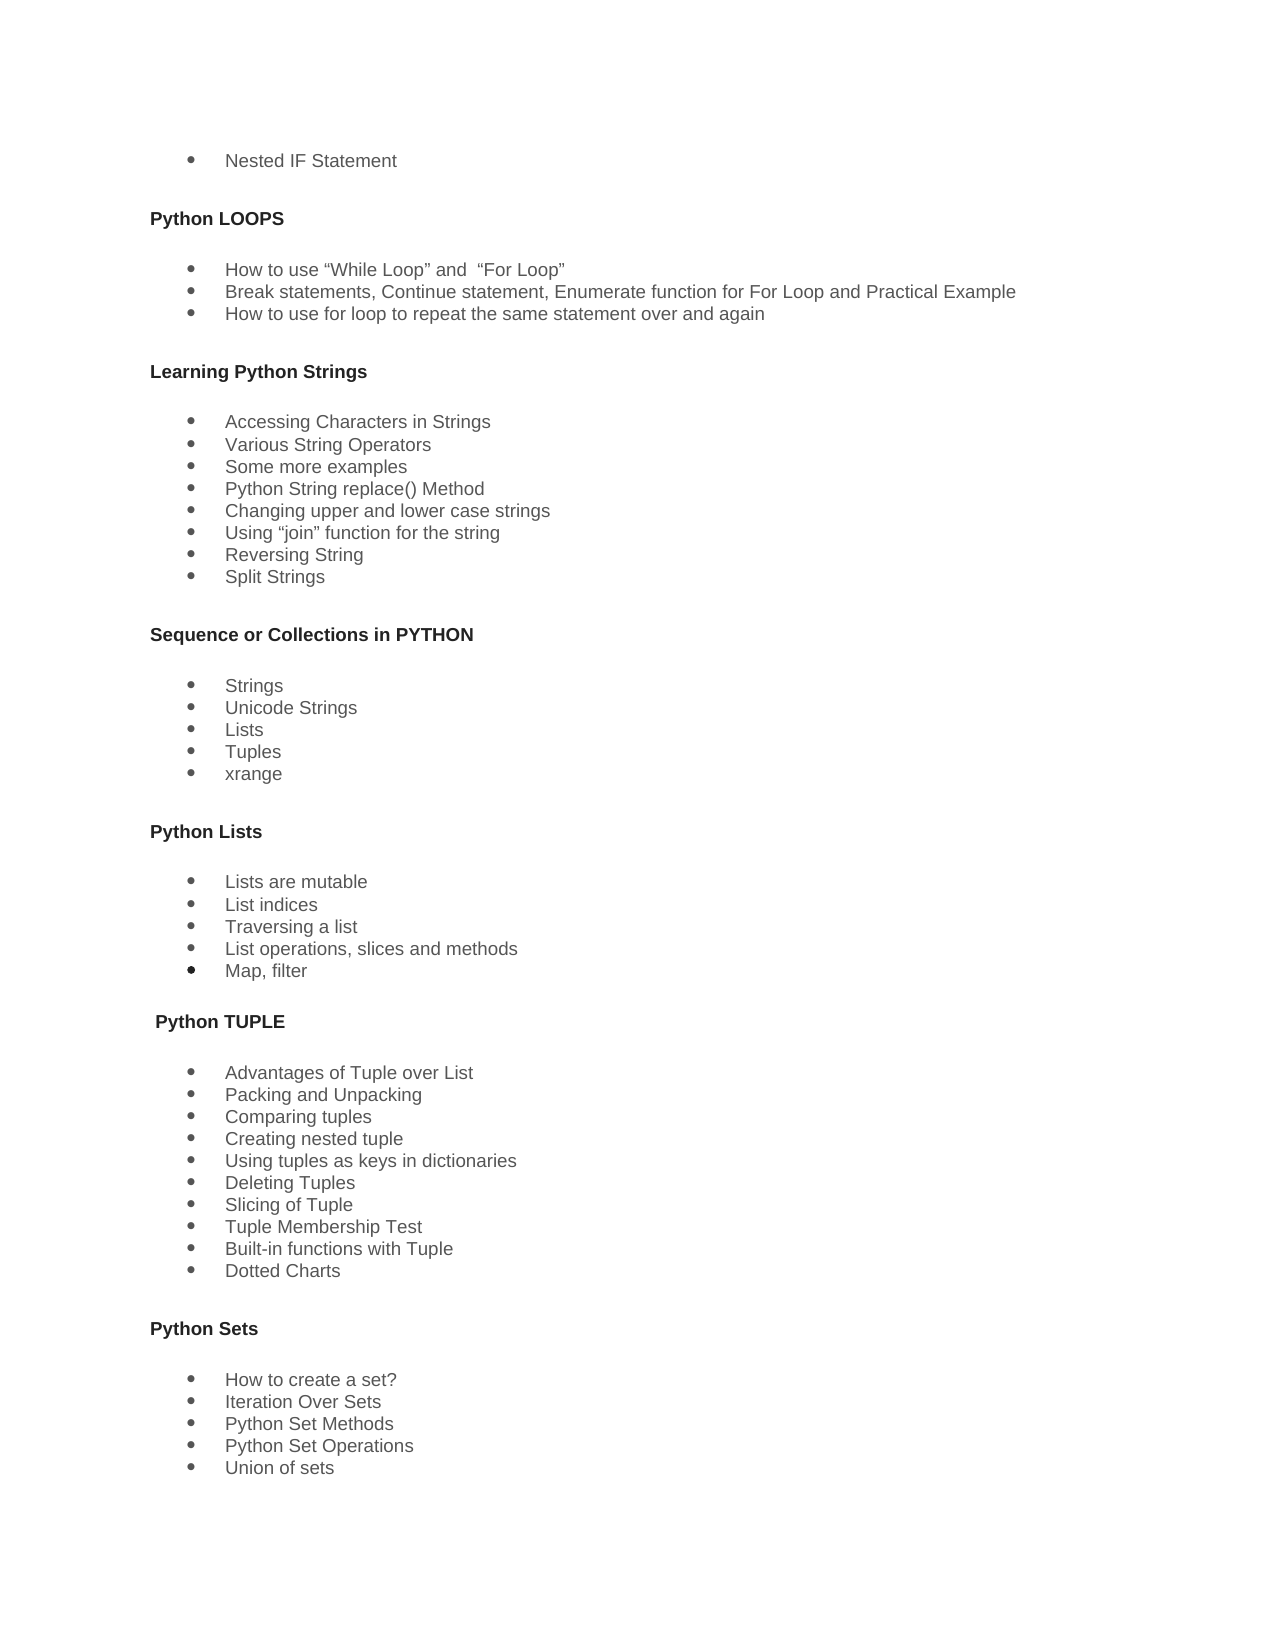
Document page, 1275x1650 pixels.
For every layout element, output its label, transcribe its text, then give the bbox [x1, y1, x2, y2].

text Python Lists [150, 814, 1125, 842]
list Changing upper and lower case strings [187, 499, 1125, 522]
list Lists [187, 718, 1125, 741]
list How to create a set? [187, 1369, 1125, 1391]
list Map, filter [187, 959, 1125, 982]
list Various String Operators [187, 433, 1125, 455]
list Using tuples as keys in dictionaries [187, 1150, 1125, 1172]
list Tuple Membership Test [187, 1216, 1125, 1238]
list Dotted Charts [187, 1260, 1125, 1282]
list Python Set Methods [187, 1413, 1125, 1435]
list Accessing Characters in Strings [187, 411, 1125, 433]
list Split Strings [187, 566, 1125, 588]
text Learning Python Strings [150, 354, 1125, 382]
text Python TUPLE [150, 1011, 1125, 1032]
list xrange [187, 763, 1125, 785]
text Python LOOPS [150, 201, 1125, 229]
text Sequence or Collections in PYTHON [150, 617, 1125, 645]
list Python Set Operations [187, 1435, 1125, 1457]
list Packing and Unpacking [187, 1084, 1125, 1106]
list Nested IF Statement [187, 150, 1125, 172]
list Using “join” function for the string [187, 522, 1125, 544]
list Break statements, Continue statement, Enumerate function for For Loop and Practical Example [187, 281, 1125, 303]
list Traversing a list [187, 915, 1125, 937]
list Deleting Tuples [187, 1172, 1125, 1194]
list Comparing tuples [187, 1106, 1125, 1128]
list How to use for loop to repeat the same statement over and again [187, 303, 1125, 325]
list Strings [187, 674, 1125, 696]
list List operations, slices and methods [187, 937, 1125, 959]
list Creating nested tuple [187, 1128, 1125, 1150]
list List indices [187, 893, 1125, 915]
list Advantages of Tuple over List [187, 1062, 1125, 1084]
list Lists are mutable [187, 871, 1125, 893]
list Union of sets [187, 1457, 1125, 1479]
list How to use “While Loop” and “For Loop” [187, 258, 1125, 281]
list Tuples [187, 741, 1125, 763]
list Python String replace() Method [187, 477, 1125, 499]
list Built-in functions with Tuple [187, 1238, 1125, 1260]
list Some more examples [187, 455, 1125, 477]
text Python Sets [150, 1312, 1125, 1340]
list Slicing of Tuple [187, 1194, 1125, 1216]
list Unicode Strings [187, 696, 1125, 718]
list Reversing String [187, 544, 1125, 566]
list Iteration Over Sets [187, 1391, 1125, 1413]
